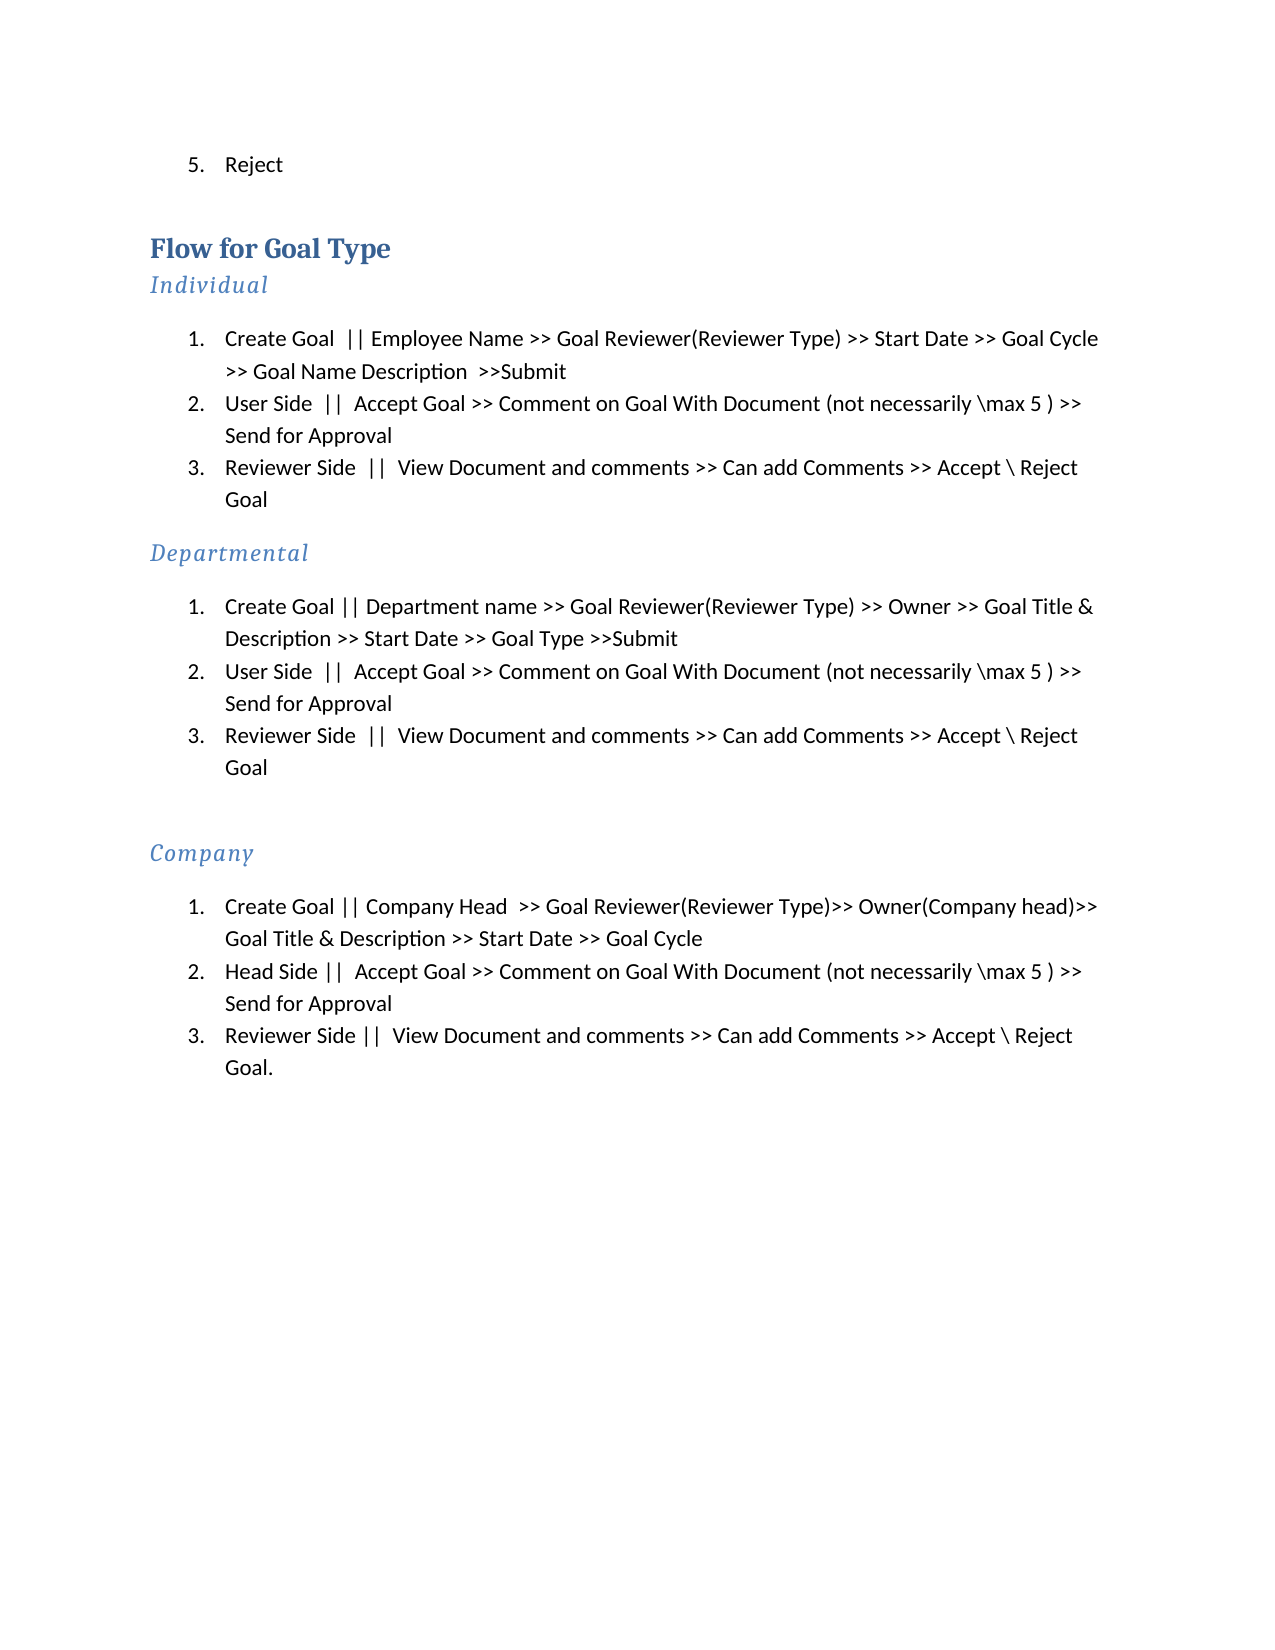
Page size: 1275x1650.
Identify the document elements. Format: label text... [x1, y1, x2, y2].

list Create Goal || Department name >> Goal Reviewer(Reviewer Type) >> Owner >> Goal Title & Description >> Start Date >> Goal Type >>Submit [187, 592, 1125, 653]
list Reviewer Side || View Document and comments >> Can add Comments >> Accept \ Reject Goal. [187, 1021, 1125, 1081]
list Create Goal || Company Head >> Goal Reviewer(Reviewer Type)>> Owner(Company head)>> Goal Title & Description >> Start Date >> Goal Cycle [187, 892, 1125, 953]
subtitle Departmental [150, 538, 1125, 567]
list Reviewer Side || View Document and comments >> Can add Comments >> Accept \ Reject Goal [187, 721, 1125, 781]
list Create Goal || Employee Name >> Goal Reviewer(Reviewer Type) >> Start Date >> Goal Cycle >> Goal Name Description >>Submit [187, 324, 1125, 385]
subtitle Company [150, 838, 1125, 867]
list Reject [187, 150, 1125, 178]
list Head Side || Accept Goal >> Comment on Goal With Document (not necessarily \max 5 ) >> Send for Approval [187, 957, 1125, 1017]
list User Side || Accept Goal >> Comment on Goal With Document (not necessarily \max 5 ) >> Send for Approval [187, 389, 1125, 449]
list Reviewer Side || View Document and comments >> Can add Comments >> Accept \ Reject Goal [187, 453, 1125, 513]
subtitle Individual [150, 271, 1125, 299]
subtitle Flow for Goal Type [150, 232, 1125, 266]
list User Side || Accept Goal >> Comment on Goal With Document (not necessarily \max 5 ) >> Send for Approval [187, 657, 1125, 717]
